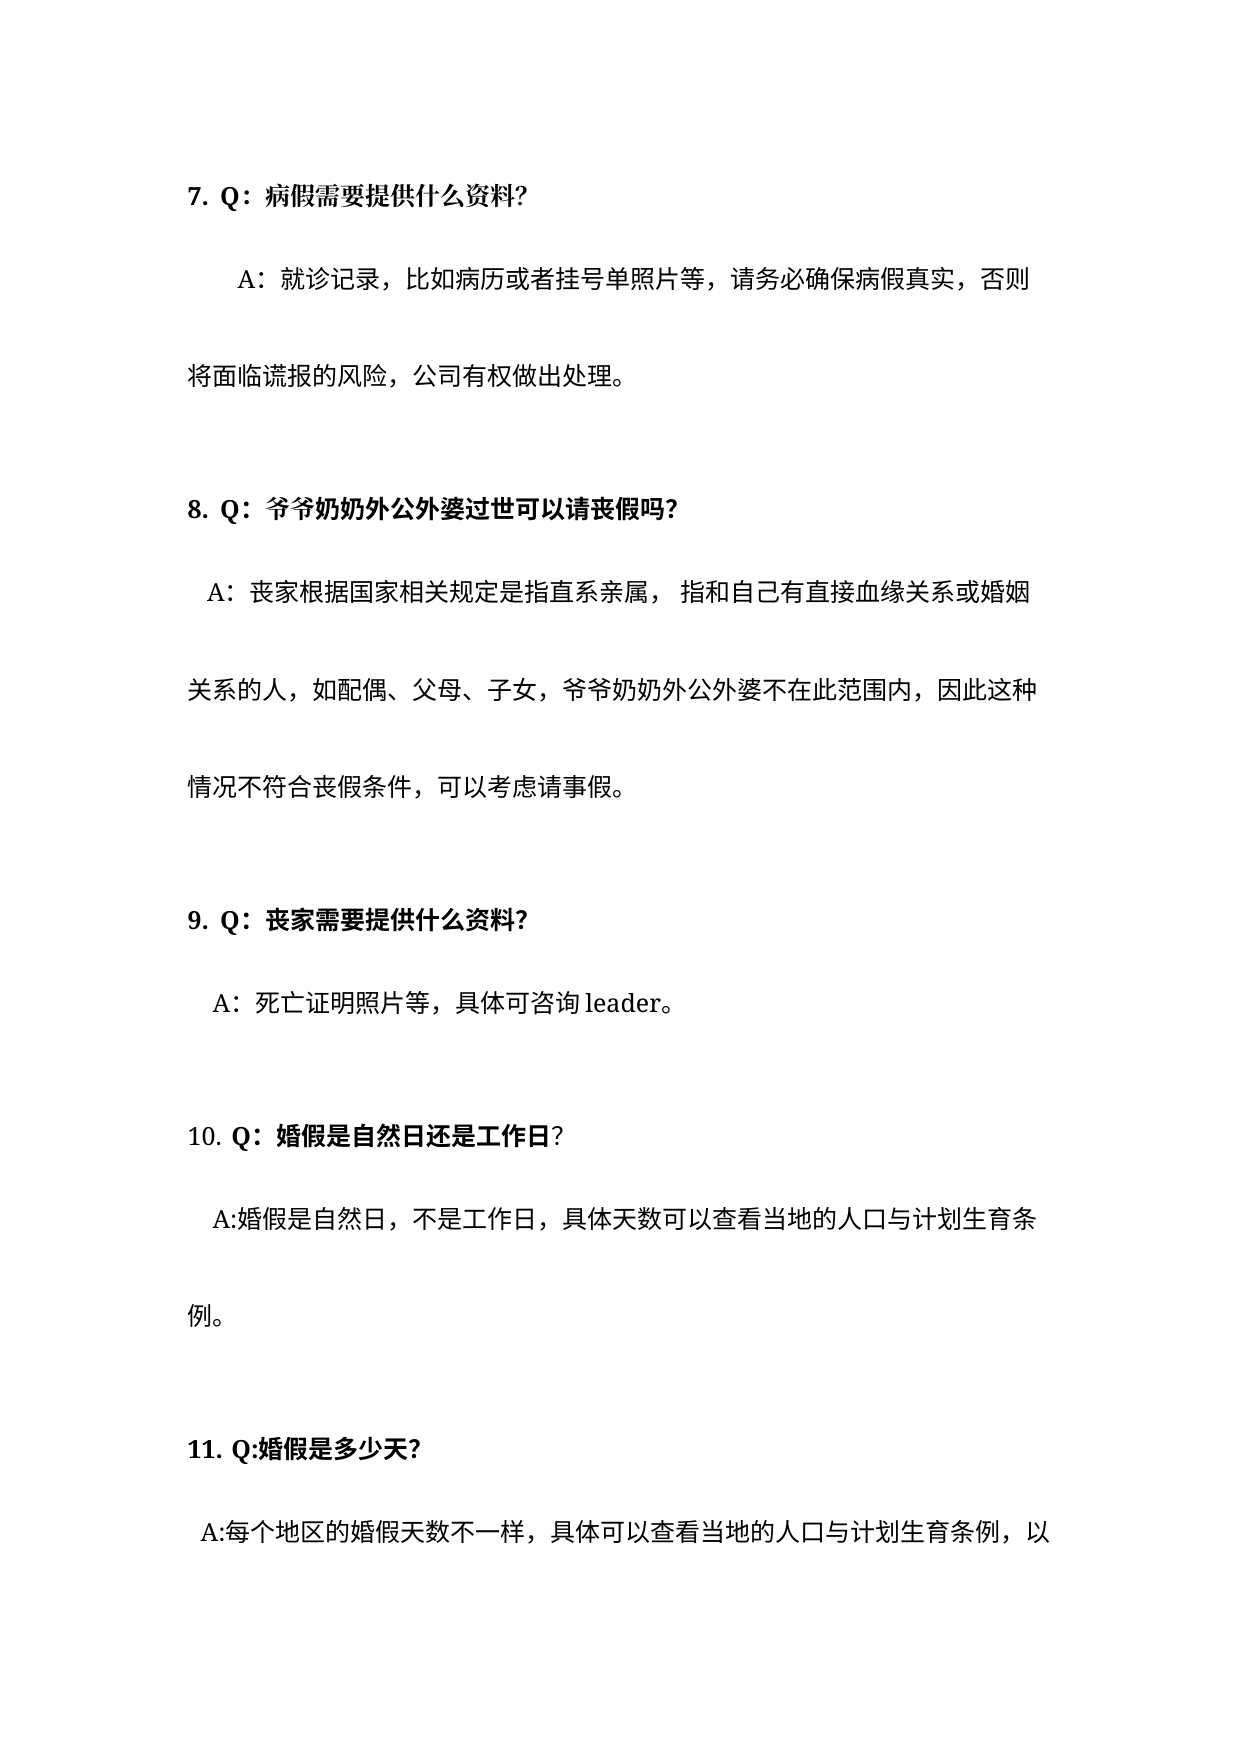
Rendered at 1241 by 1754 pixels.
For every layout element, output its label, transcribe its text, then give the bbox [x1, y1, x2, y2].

list Q:婚假是多少天？ [187, 1415, 1053, 1480]
list Q：病假需要提供什么资料？ [187, 162, 1053, 227]
list Q：婚假是自然日还是工作日？ [187, 1102, 1053, 1167]
list A：死亡证明照片等，具体可咨询leader。 [187, 969, 1053, 1034]
list Q：丧家需要提供什么资料？ [187, 886, 1053, 951]
list A：丧家根据国家相关规定是指直系亲属， 指和自己有直接血缘关系或婚姻关系的人，如配偶、父母、子女，爷爷奶奶外公外婆不在此范围内，因此这种情况不符合丧假条件，可以考虑请事假。 [187, 558, 1053, 818]
list A:婚假是自然日，不是工作日，具体天数可以查看当地的人口与计划生育条例。 [187, 1185, 1053, 1347]
list A：就诊记录，比如病历或者挂号单照片等，请务必确保病假真实，否则将面临谎报的风险，公司有权做出处理。 [187, 245, 1053, 407]
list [187, 1498, 1053, 1563]
list Q：爷爷奶奶外公外婆过世可以请丧假吗？ [187, 475, 1053, 540]
